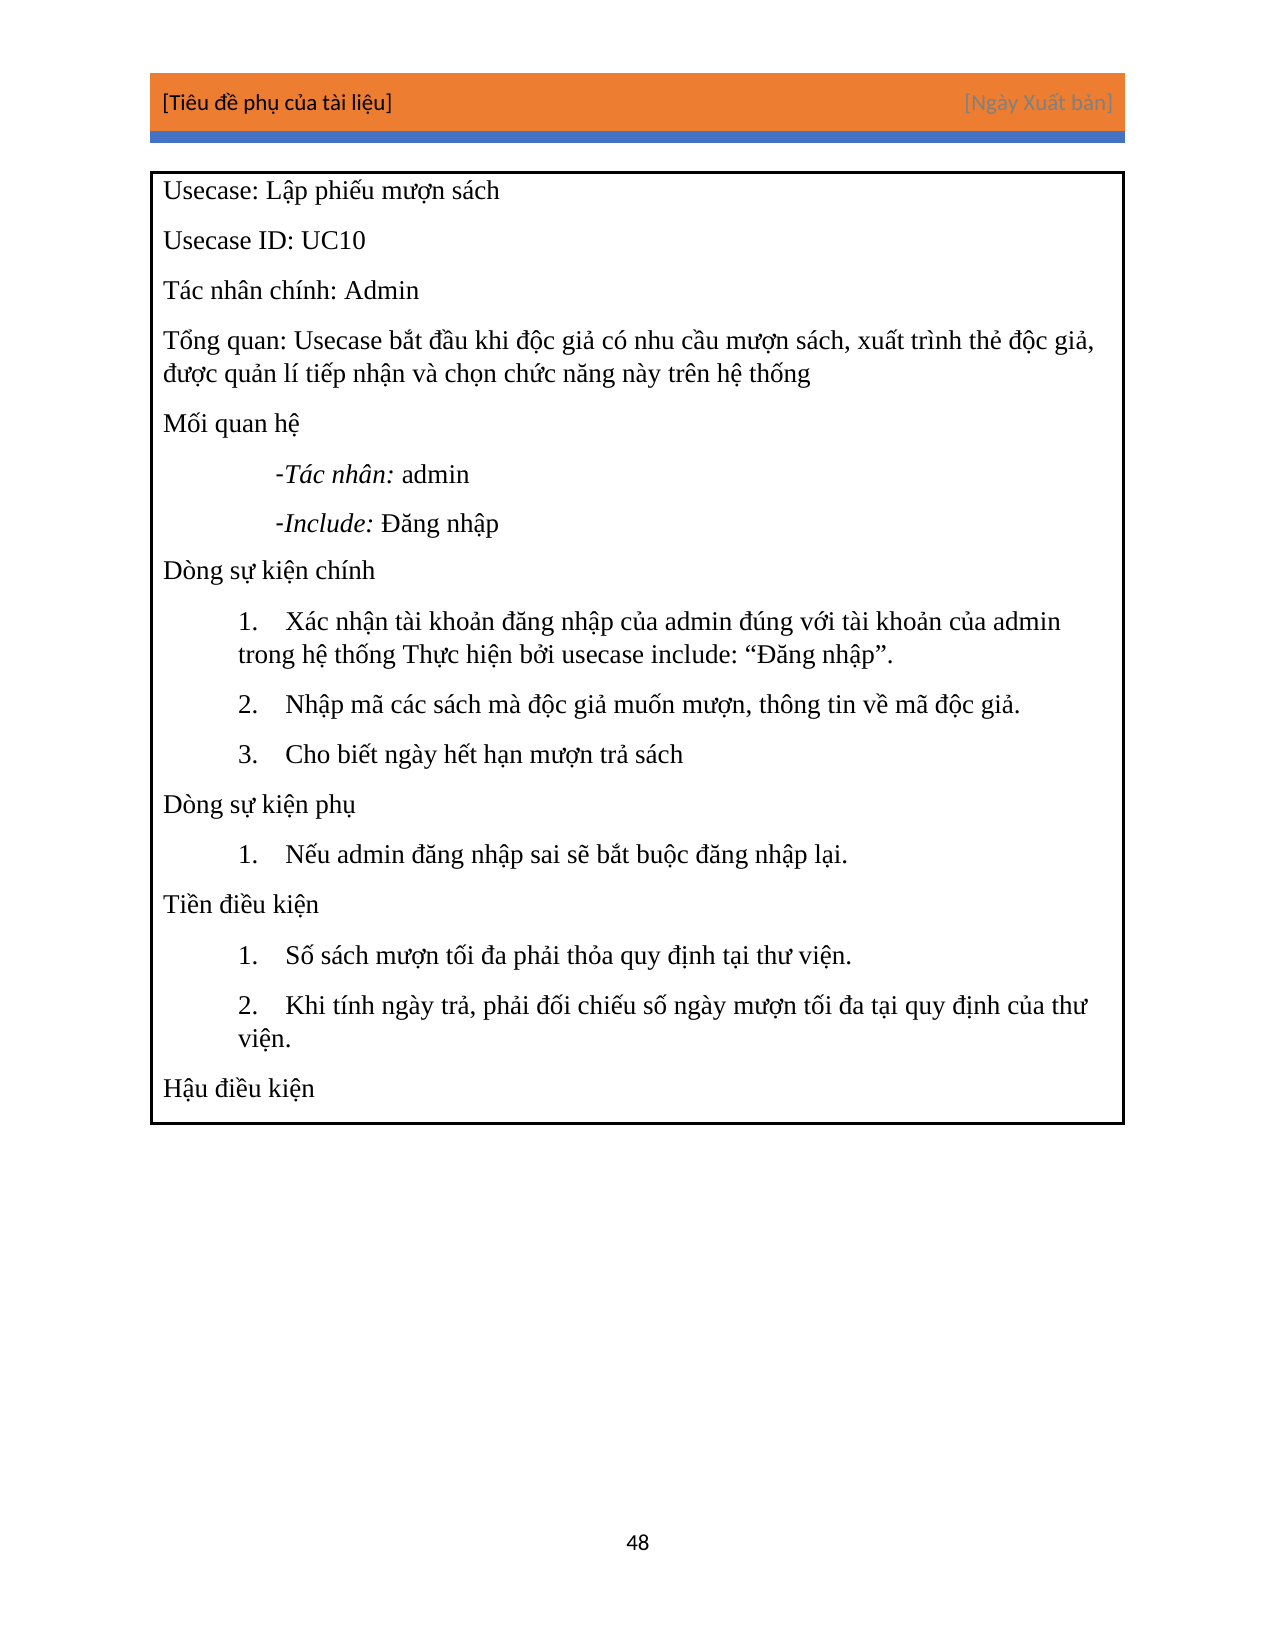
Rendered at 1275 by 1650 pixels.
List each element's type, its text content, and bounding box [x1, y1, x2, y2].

table_cell Dòng sự kiện phụ 1. Nếu admin đăng nhập sai sẽ bắt buộc đăng nhập lại. [153, 789, 1122, 888]
table_cell Dòng sự kiện chính 1. Xác nhận tài khoản đăng nhập của admin đúng với tài khoản của admin trong hệ thống Thực hiện bởi usecase include: “Đăng nhập”. 2. Nhập mã các sách mà độc giả muốn mượn, thông tin về mã độc giả. 3. Cho biết ngày hết hạn mượn trả sách [153, 554, 1122, 788]
table_cell Tác nhân chính: Admin [153, 274, 1122, 324]
table_cell Mối quan hệ Tác nhân: admin Include: Đăng nhập [153, 407, 1122, 554]
table_cell Tổng quan: Usecase bắt đầu khi độc giả có nhu cầu mượn sách, xuất trình thẻ độc giả, được quản lí tiếp nhận và chọn chức năng này trên hệ thống [153, 324, 1122, 407]
table_cell Usecase ID: UC10 [153, 224, 1122, 274]
table_cell Hậu điều kiện [153, 1073, 1122, 1122]
table_cell Tiền điều kiện 1. Số sách mượn tối đa phải thỏa quy định tại thư viện. 2. Khi tính ngày trả, phải đối chiếu số ngày mượn tối đa tại quy định của thư viện. [153, 889, 1122, 1072]
table_header Usecase: Lập phiếu mượn sách [153, 174, 1122, 224]
